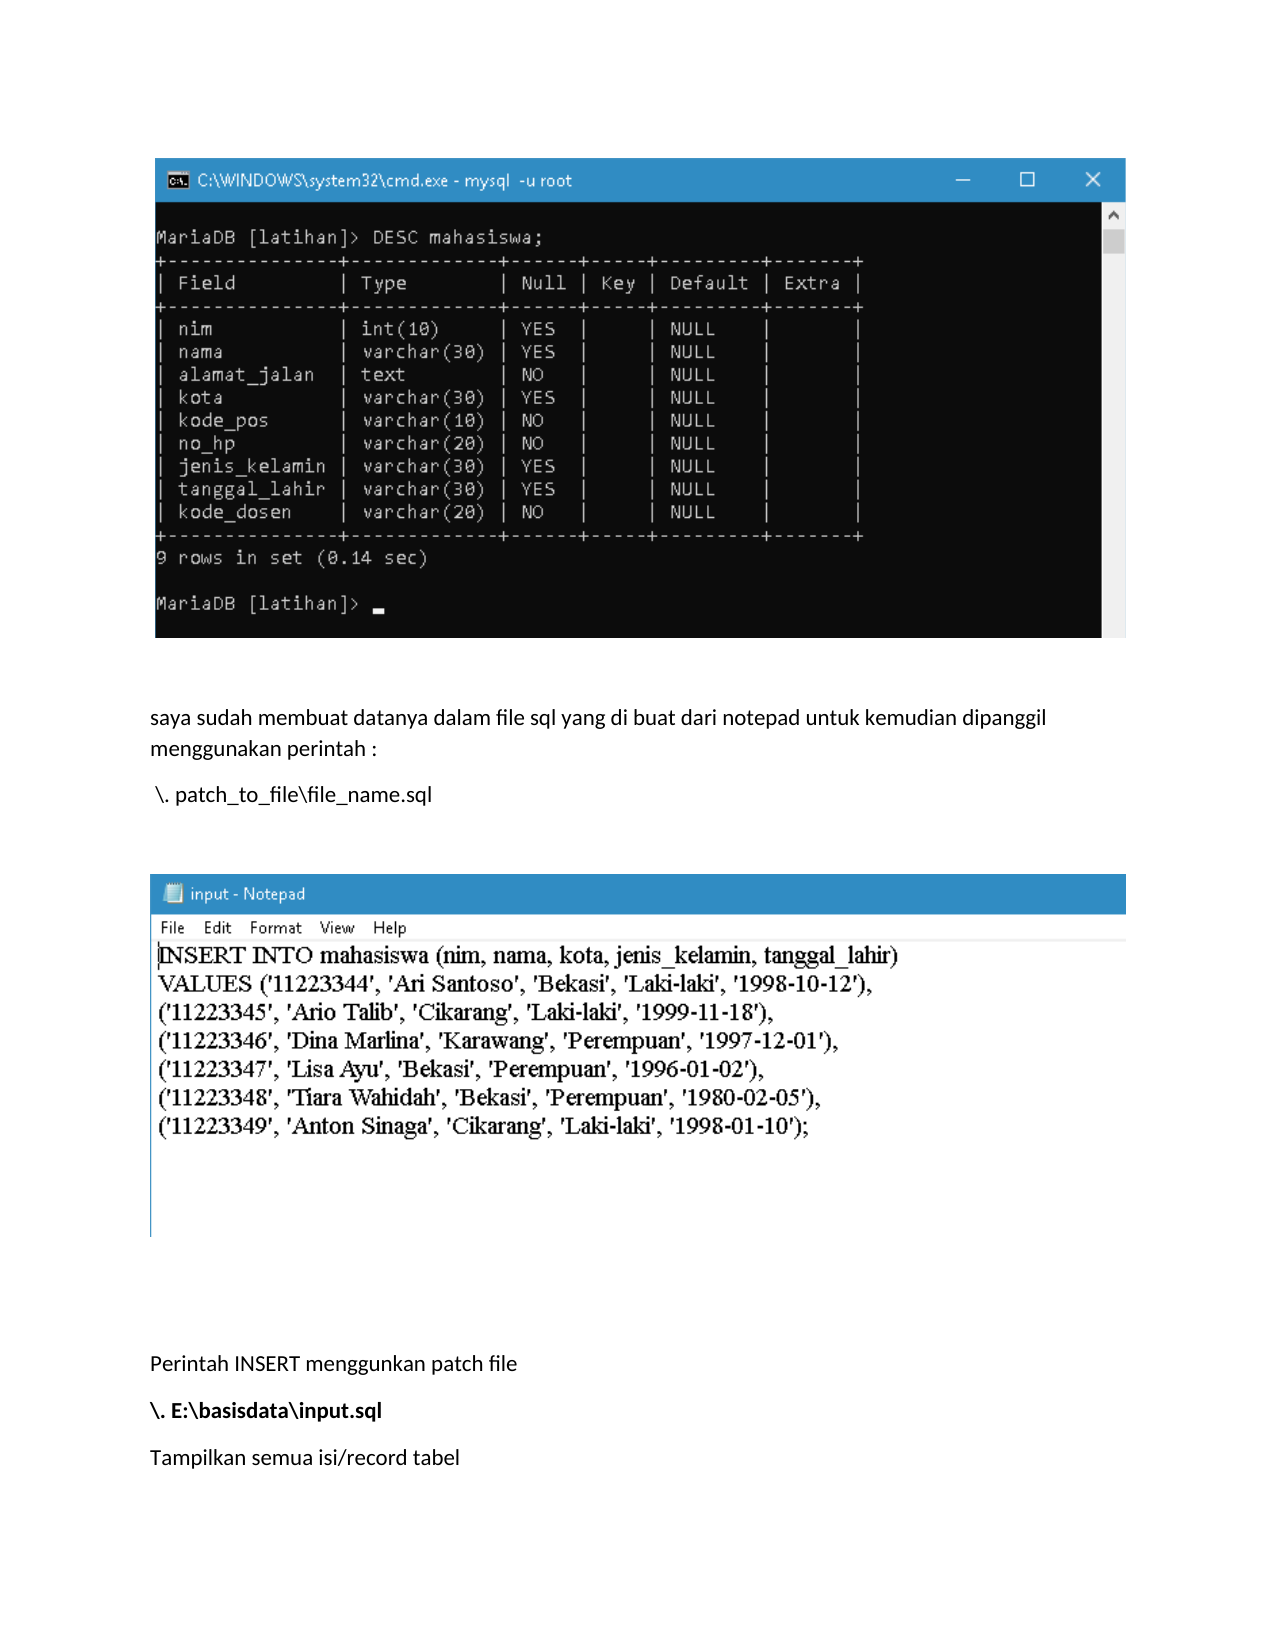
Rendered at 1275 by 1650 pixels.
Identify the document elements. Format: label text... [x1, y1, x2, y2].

picture [150, 874, 1126, 1237]
text \. patch_to_file\file_name.sql [150, 781, 1125, 808]
text Perintah INSERT menggunkan patch file [150, 1349, 1125, 1377]
text \. E:\basisdata\input.sql [150, 1396, 1125, 1424]
text saya sudah membuat datanya dalam file sql yang di buat dari notepad untuk kemudian dipanggil menggunakan perintah : [150, 703, 1125, 762]
text Tampilkan semua isi/record tabel [150, 1443, 1125, 1471]
picture [153, 158, 1125, 637]
